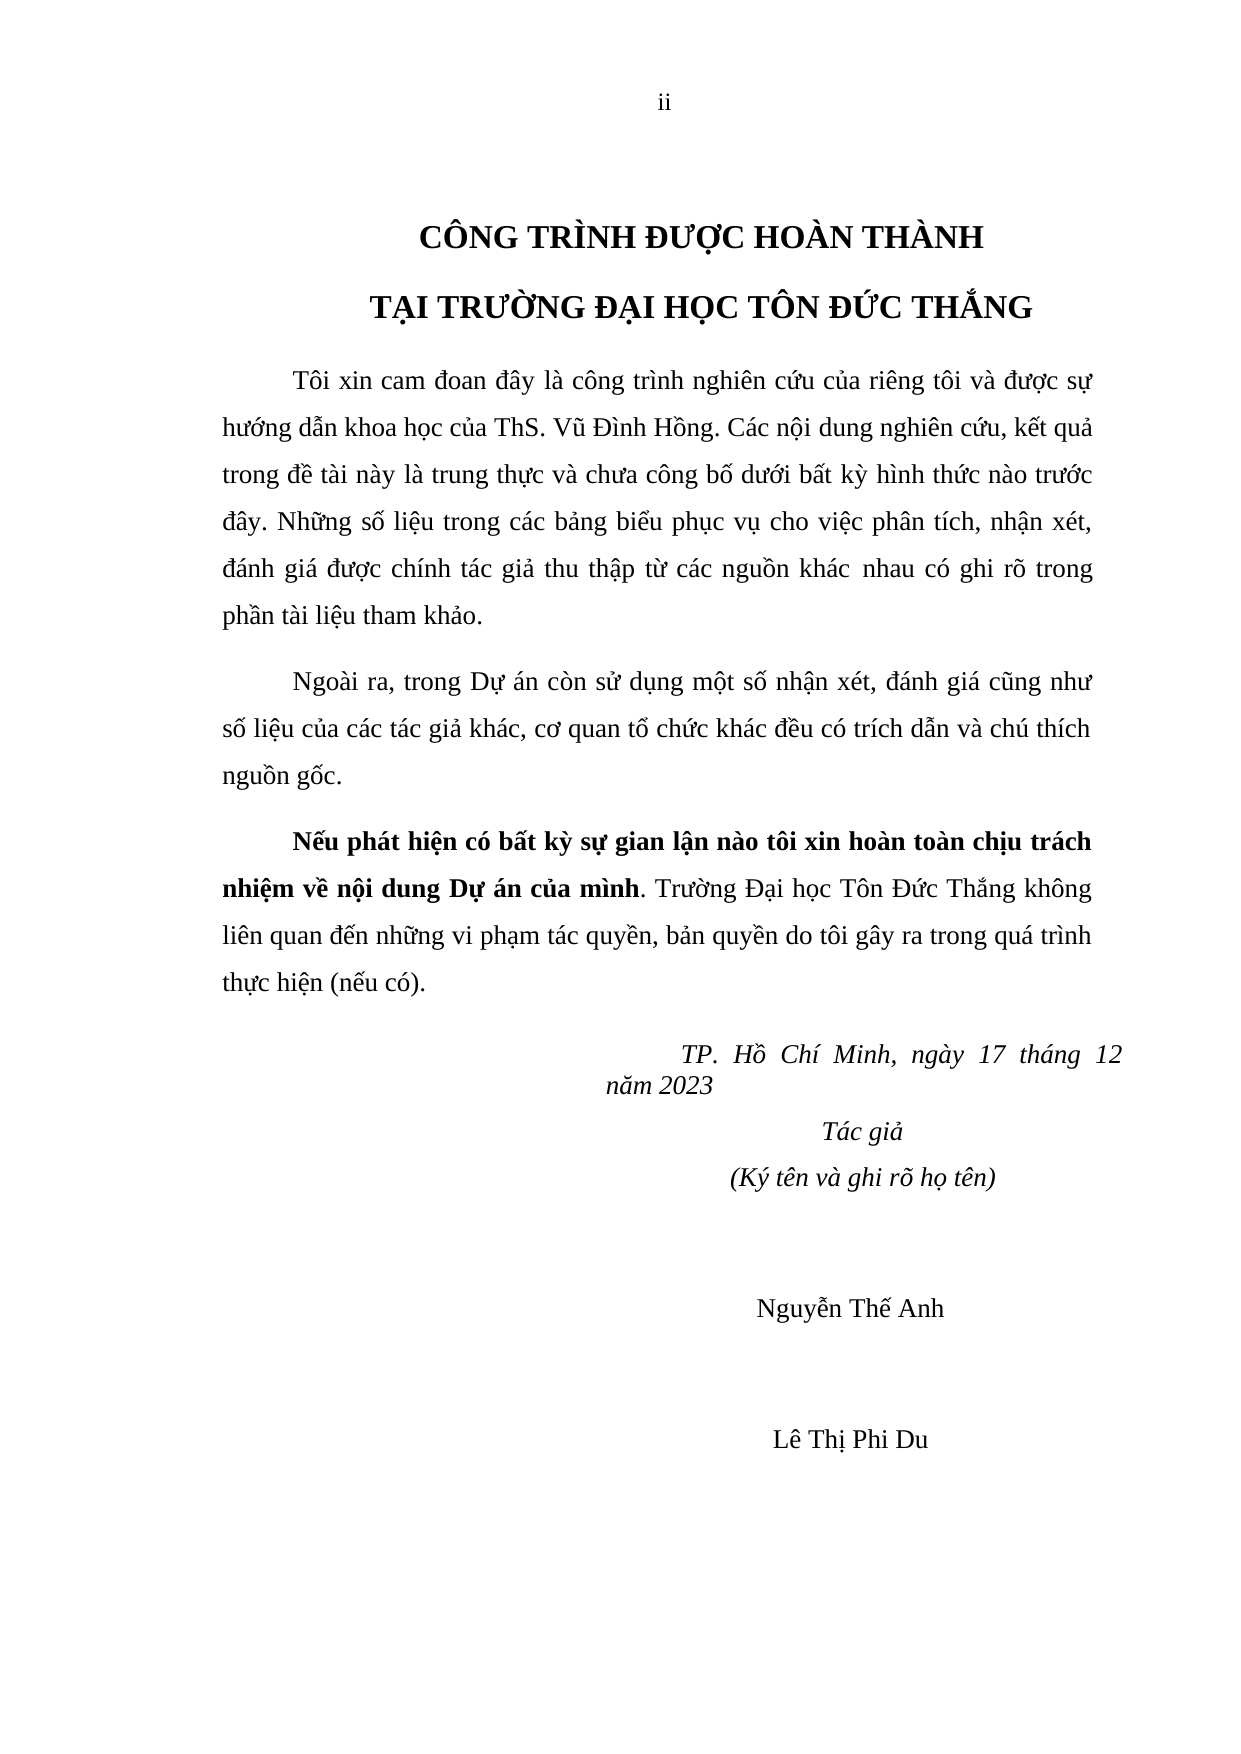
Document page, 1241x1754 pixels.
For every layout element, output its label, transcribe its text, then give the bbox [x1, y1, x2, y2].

text TP. Hồ Chí Minh, ngày 17 tháng 12 năm 2023 [606, 1038, 1122, 1100]
text Nếu phát hiện có bất kỳ sự gian lận nào tôi xin hoàn toàn chịu trách nhiệm về nội dung Dự án của mình. Trường Đại học Tôn Đức Thắng không liên quan đến những vi phạm tác quyền, bản quyền do tôi gây ra trong quá trình thực hiện (nếu có). [222, 825, 1093, 997]
text Tôi xin cam đoan đây là công trình nghiên cứu của riêng tôi và được sự hướng dẫn khoa học của ThS. Vũ Đình Hồng. Các nội dung nghiên cứu, kết quả trong đề tài này là trung thực và chưa công bố dưới bất kỳ hình thức nào trước đây. Những số liệu trong các bảng biểu phục vụ cho việc phân tích, nhận xét, đánh giá được chính tác giả thu thập từ các nguồn khác nhau có ghi rõ trong phần tài liệu tham khảo. [222, 364, 1093, 631]
text TẠI TRƯỜNG ĐẠI HỌC TÔN ĐỨC THẮNG [207, 288, 1121, 326]
text Nguyễn Thế Anh [541, 1292, 1122, 1323]
text Ngoài ra, trong Dự án còn sử dụng một số nhận xét, đánh giá cũng như số liệu của các tác giả khác, cơ quan tổ chức khác đều có trích dẫn và chú thích nguồn gốc. [222, 665, 1093, 790]
text (Ký tên và ghi rõ họ tên) [617, 1161, 1036, 1192]
text Lê Thị Phi Du [541, 1423, 1122, 1454]
text Tác giả [616, 1115, 1036, 1146]
text CÔNG TRÌNH ĐƯỢC HOÀN THÀNH [207, 217, 1121, 256]
